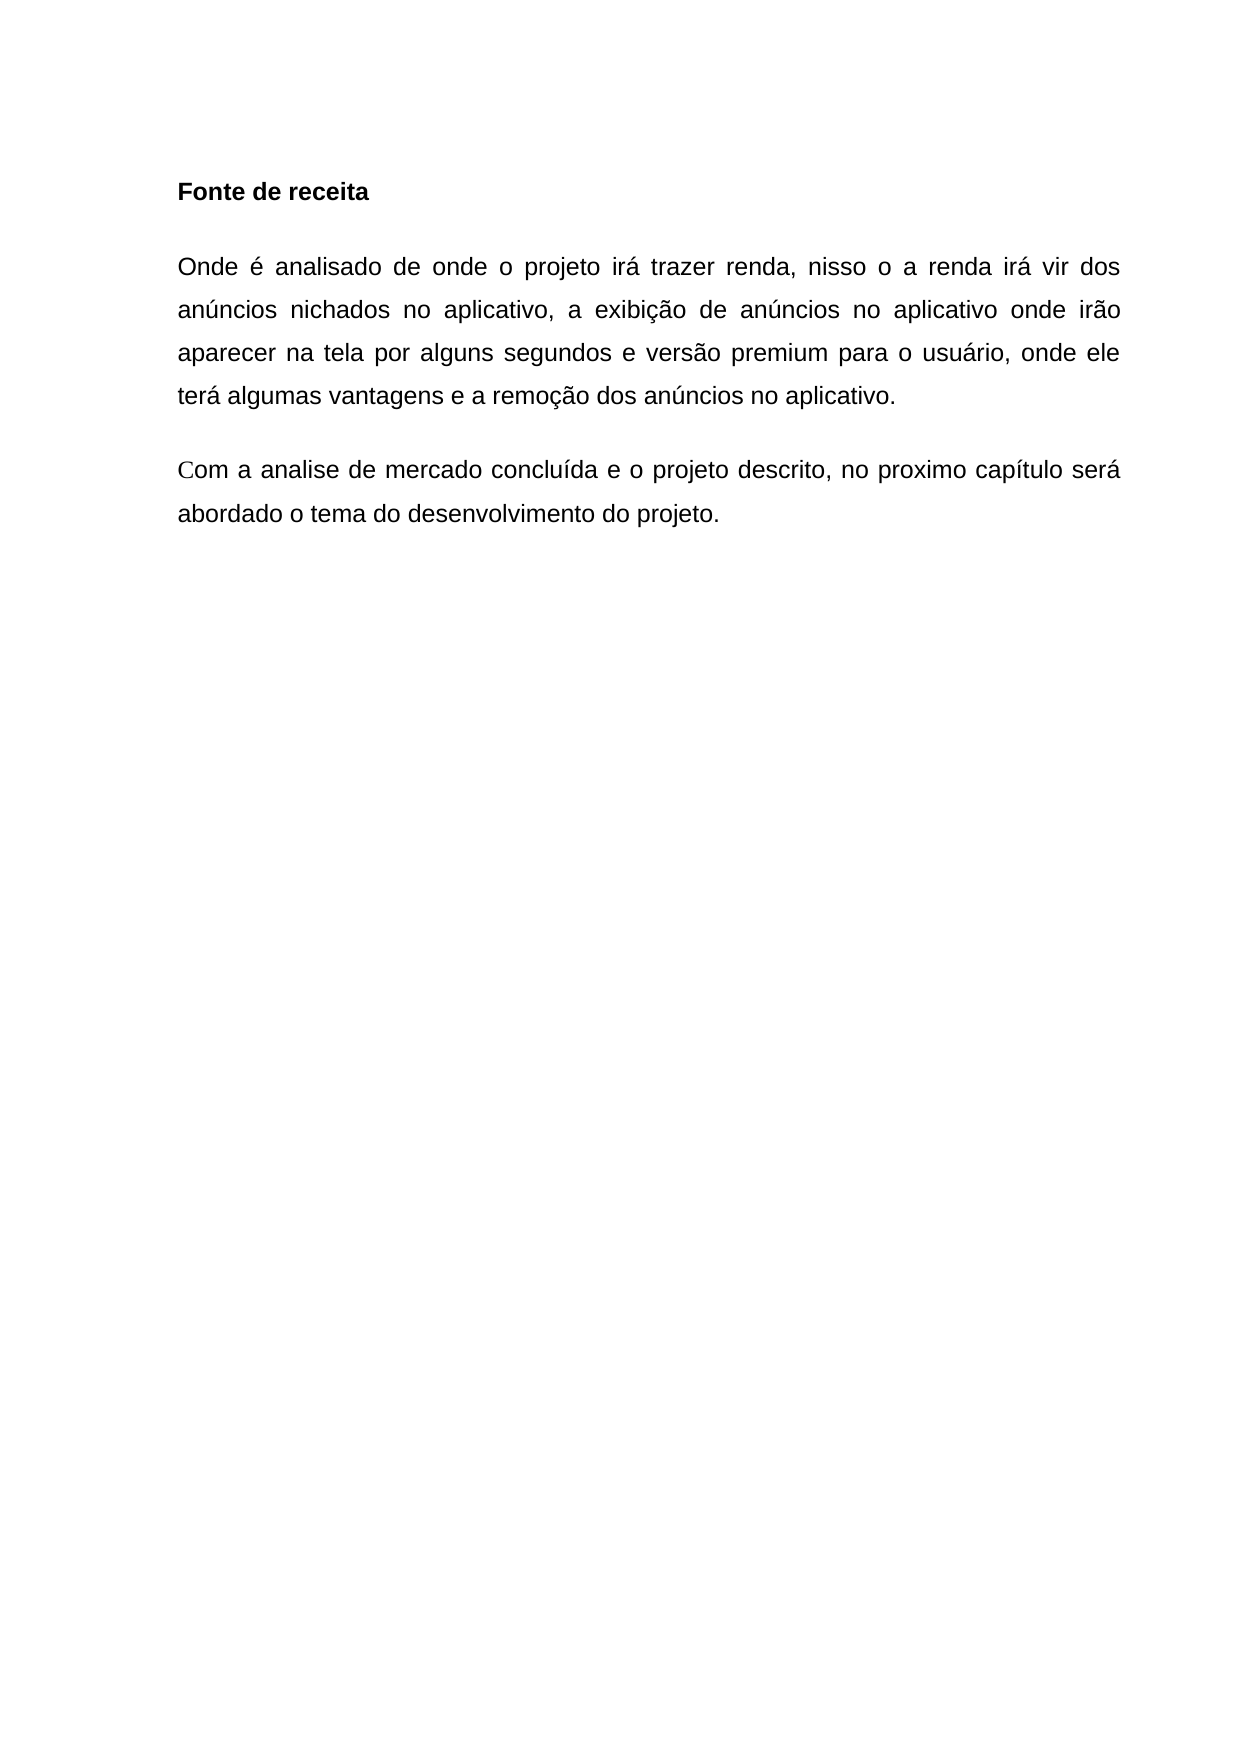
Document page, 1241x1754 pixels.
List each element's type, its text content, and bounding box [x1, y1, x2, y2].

text Com a analise de mercado concluída e o projeto descrito, no proximo capítulo será abordado o tema do desenvolvimento do projeto. [177, 455, 1122, 527]
text Onde é analisado de onde o projeto irá trazer renda, nisso o a renda irá vir dos anúncios nichados no aplicativo, a exibição de anúncios no aplicativo onde irão aparecer na tela por alguns segundos e versão premium para o usuário, onde ele terá algumas vantagens e a remoção dos anúncios no aplicativo. [177, 252, 1122, 410]
text Fonte de receita [177, 177, 1122, 206]
